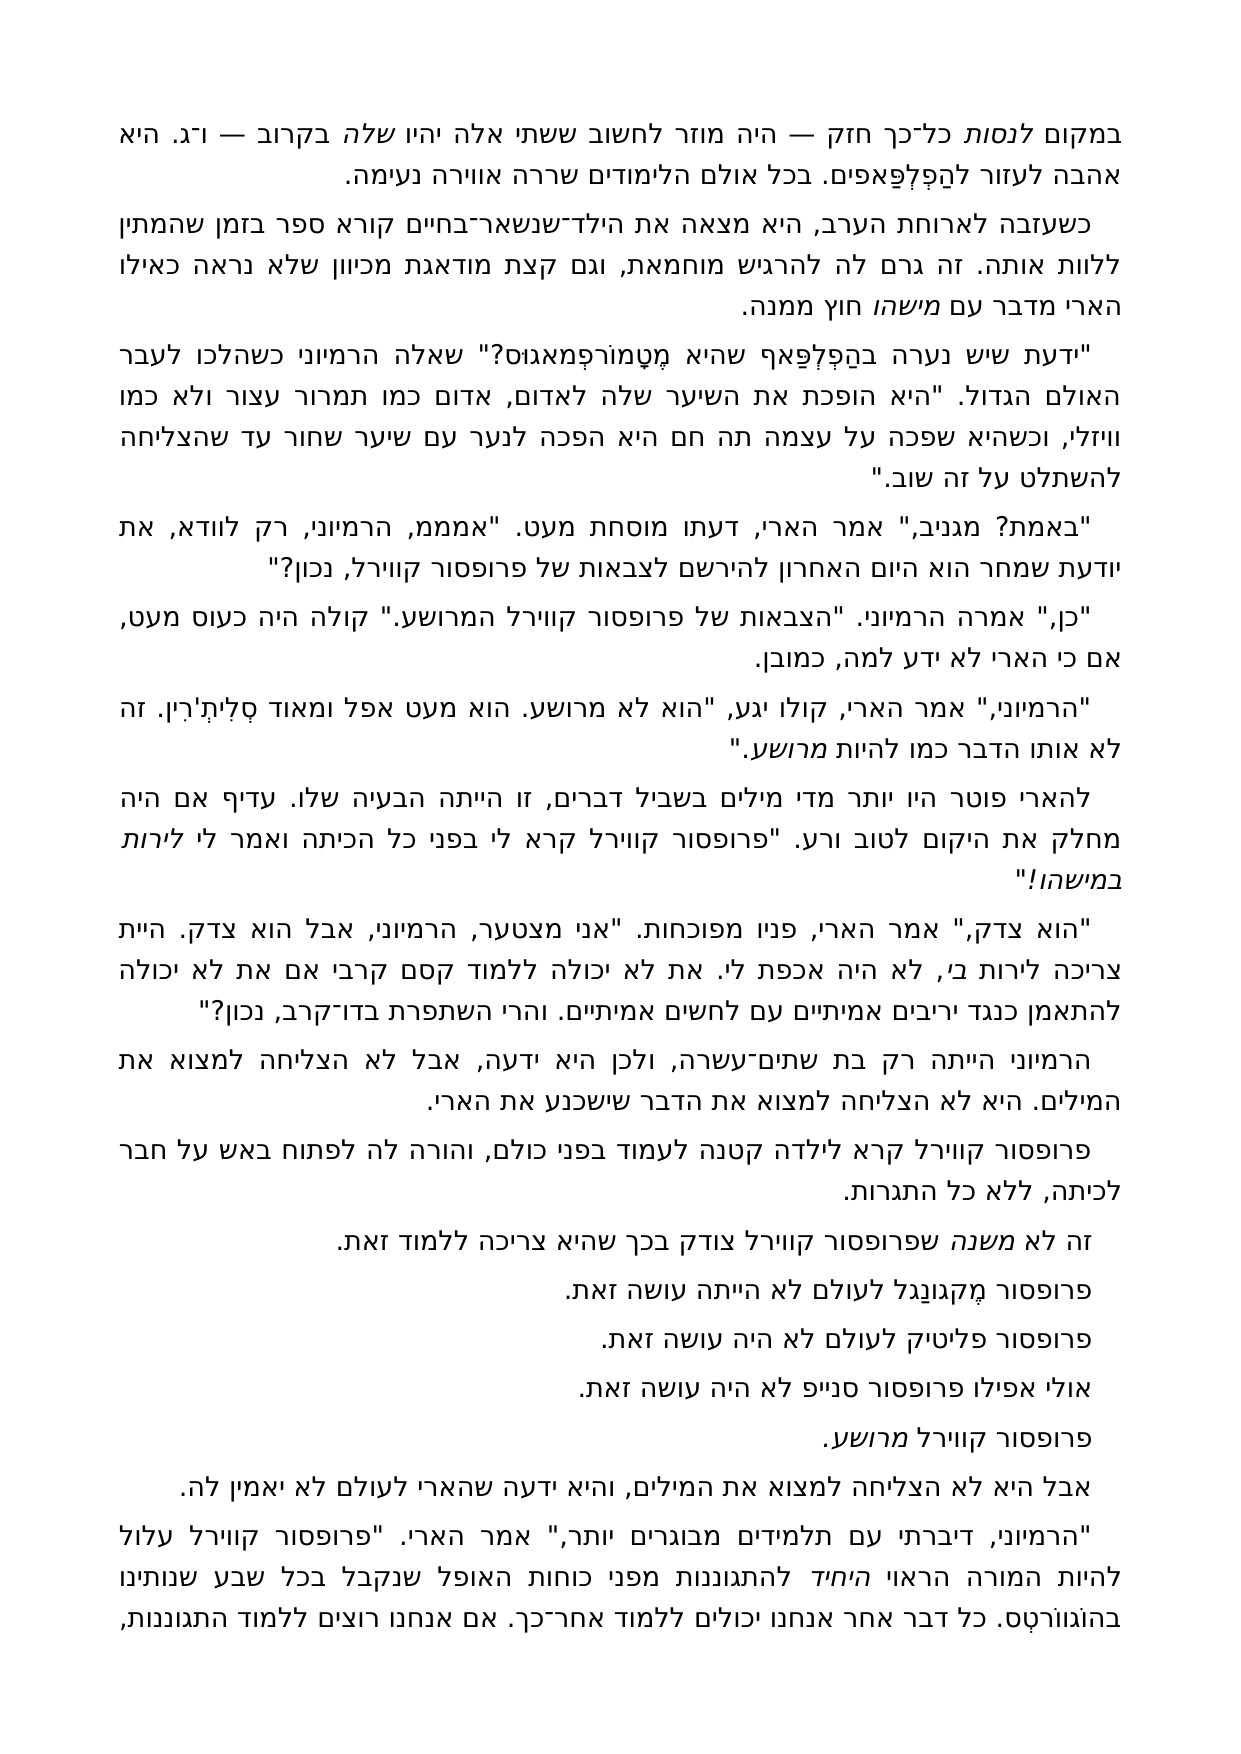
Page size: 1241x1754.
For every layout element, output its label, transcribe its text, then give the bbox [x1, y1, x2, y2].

text פרופסור פליטיק לעולם לא היה עושה זאת. [118, 1323, 1122, 1355]
text "כן," אמרה הרמיוני. "הצבאות של פרופסור קווירל המרושע." קולה היה כעוס מעט, אם כי הארי לא ידע למה, כמובן. [118, 602, 1122, 674]
text אולי אפילו פרופסור סנייפ לא היה עושה זאת. [118, 1373, 1122, 1404]
text "באמת? מגניב," אמר הארי, דעתו מוסחת מעט. "אמממ, הרמיוני, רק לוודא, את יודעת שמחר הוא היום האחרון להירשם לצבאות של פרופסור קווירל, נכון?" [118, 512, 1122, 584]
text זה לא משנה שפרופסור קווירל צודק בכך שהיא צריכה ללמוד זאת. [118, 1225, 1122, 1256]
text הרמיוני הייתה רק בת שתים־עשרה, ולכן היא ידעה, אבל לא הצליחה למצוא את המילים. היא לא הצליחה למצוא את הדבר שישכנע את הארי. [118, 1044, 1122, 1117]
text "הרמיוני," אמר הארי, קולו יגע, "הוא לא מרושע. הוא מעט אפל ומאוד סְלִיתְ'רִין. זה לא אותו הדבר כמו להיות מרושע." [118, 692, 1122, 764]
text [118, 1521, 1122, 1634]
text "הוא צדק," אמר הארי, פניו מפוכחות. "אני מצטער, הרמיוני, אבל הוא צדק. היית צריכה לירות בי, לא היה אכפת לי. את לא יכולה ללמוד קסם קרבי אם את לא יכולה להתאמן כנגד יריבים אמיתיים עם לחשים אמיתיים. והרי השתפרת בדו־קרב, נכון?" [118, 913, 1122, 1027]
text להארי פוטר היו יותר מדי מילים בשביל דברים, זו הייתה הבעיה שלו. עדיף אם היה מחלק את היקום לטוב ורע. "פרופסור קווירל קרא לי בפני כל הכיתה ואמר לי לירות במישהו!" [118, 782, 1122, 896]
text "ידעת שיש נערה בהַפְלְפַּאף שהיא מֶטָמוֹרפְמאגוּס?" שאלה הרמיוני כשהלכו לעבר האולם הגדול. "היא הופכת את השיער שלה לאדום, אדום כמו תמרור עצור ולא כמו וויזלי, וכשהיא שפכה על עצמה תה חם היא הפכה לנער עם שיער שחור עד שהצליחה להשתלט על זה שוב." [118, 339, 1122, 494]
text פרופסור קווירל מרושע. [118, 1422, 1122, 1453]
text כשעזבה לארוחת הערב, היא מצאה את הילד־שנשאר־בחיים קורא ספר בזמן שהמתין ללוות אותה. זה גרם לה להרגיש מוחמאת, וגם קצת מודאגת מכיוון שלא נראה כאילו הארי מדבר עם מישהו חוץ ממנה. [118, 208, 1122, 322]
text פרופסור מֶקגונַגל לעולם לא הייתה עושה זאת. [118, 1274, 1122, 1306]
text אבל היא לא הצליחה למצוא את המילים, והיא ידעה שהארי לעולם לא יאמין לה. [118, 1471, 1122, 1503]
text פרופסור קווירל קרא לילדה קטנה לעמוד בפני כולם, והורה לה לפתוח באש על חבר לכיתה, ללא כל התגרות. [118, 1135, 1122, 1207]
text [118, 118, 1122, 191]
